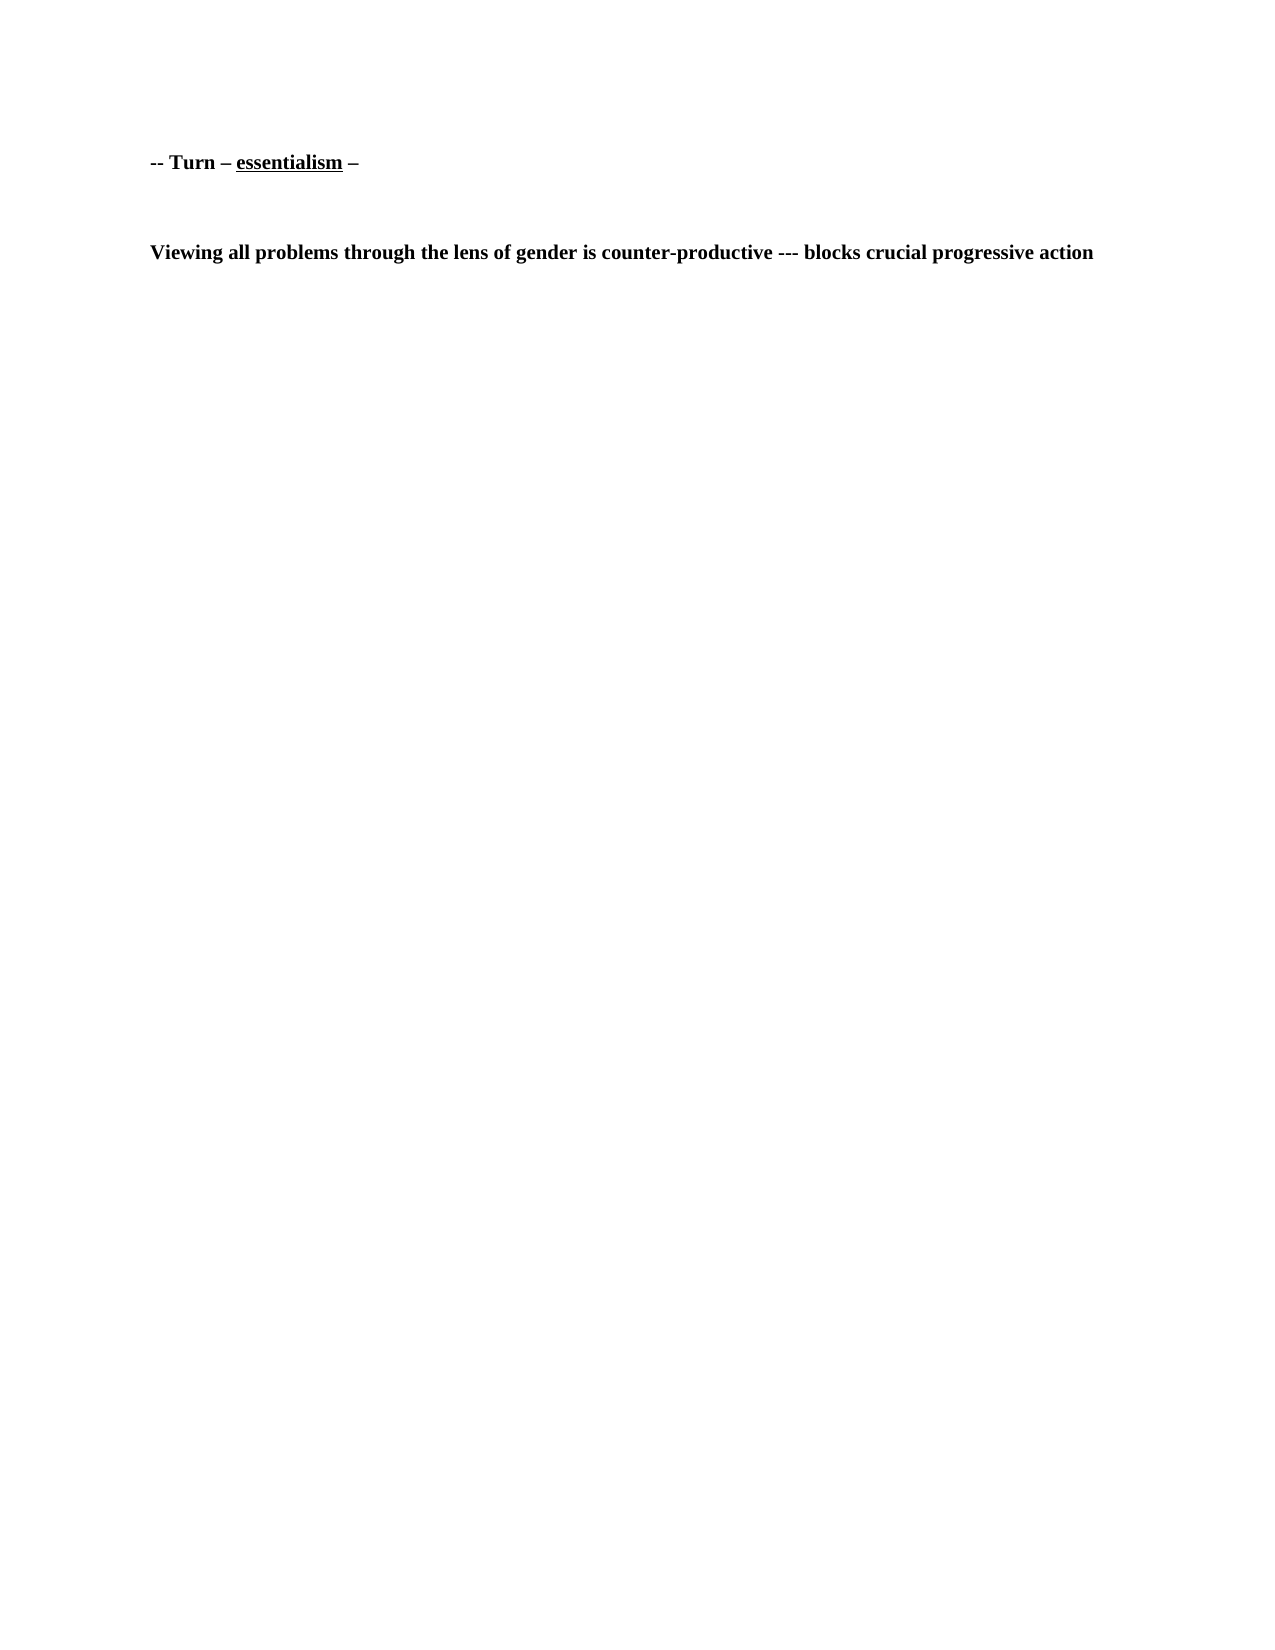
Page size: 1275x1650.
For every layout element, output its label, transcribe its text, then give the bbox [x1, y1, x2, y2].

subtitle -- Turn – essentialism – [150, 150, 1125, 174]
subtitle Viewing all problems through the lens of gender is counter-productive --- blocks crucial progressive action [150, 240, 1125, 264]
